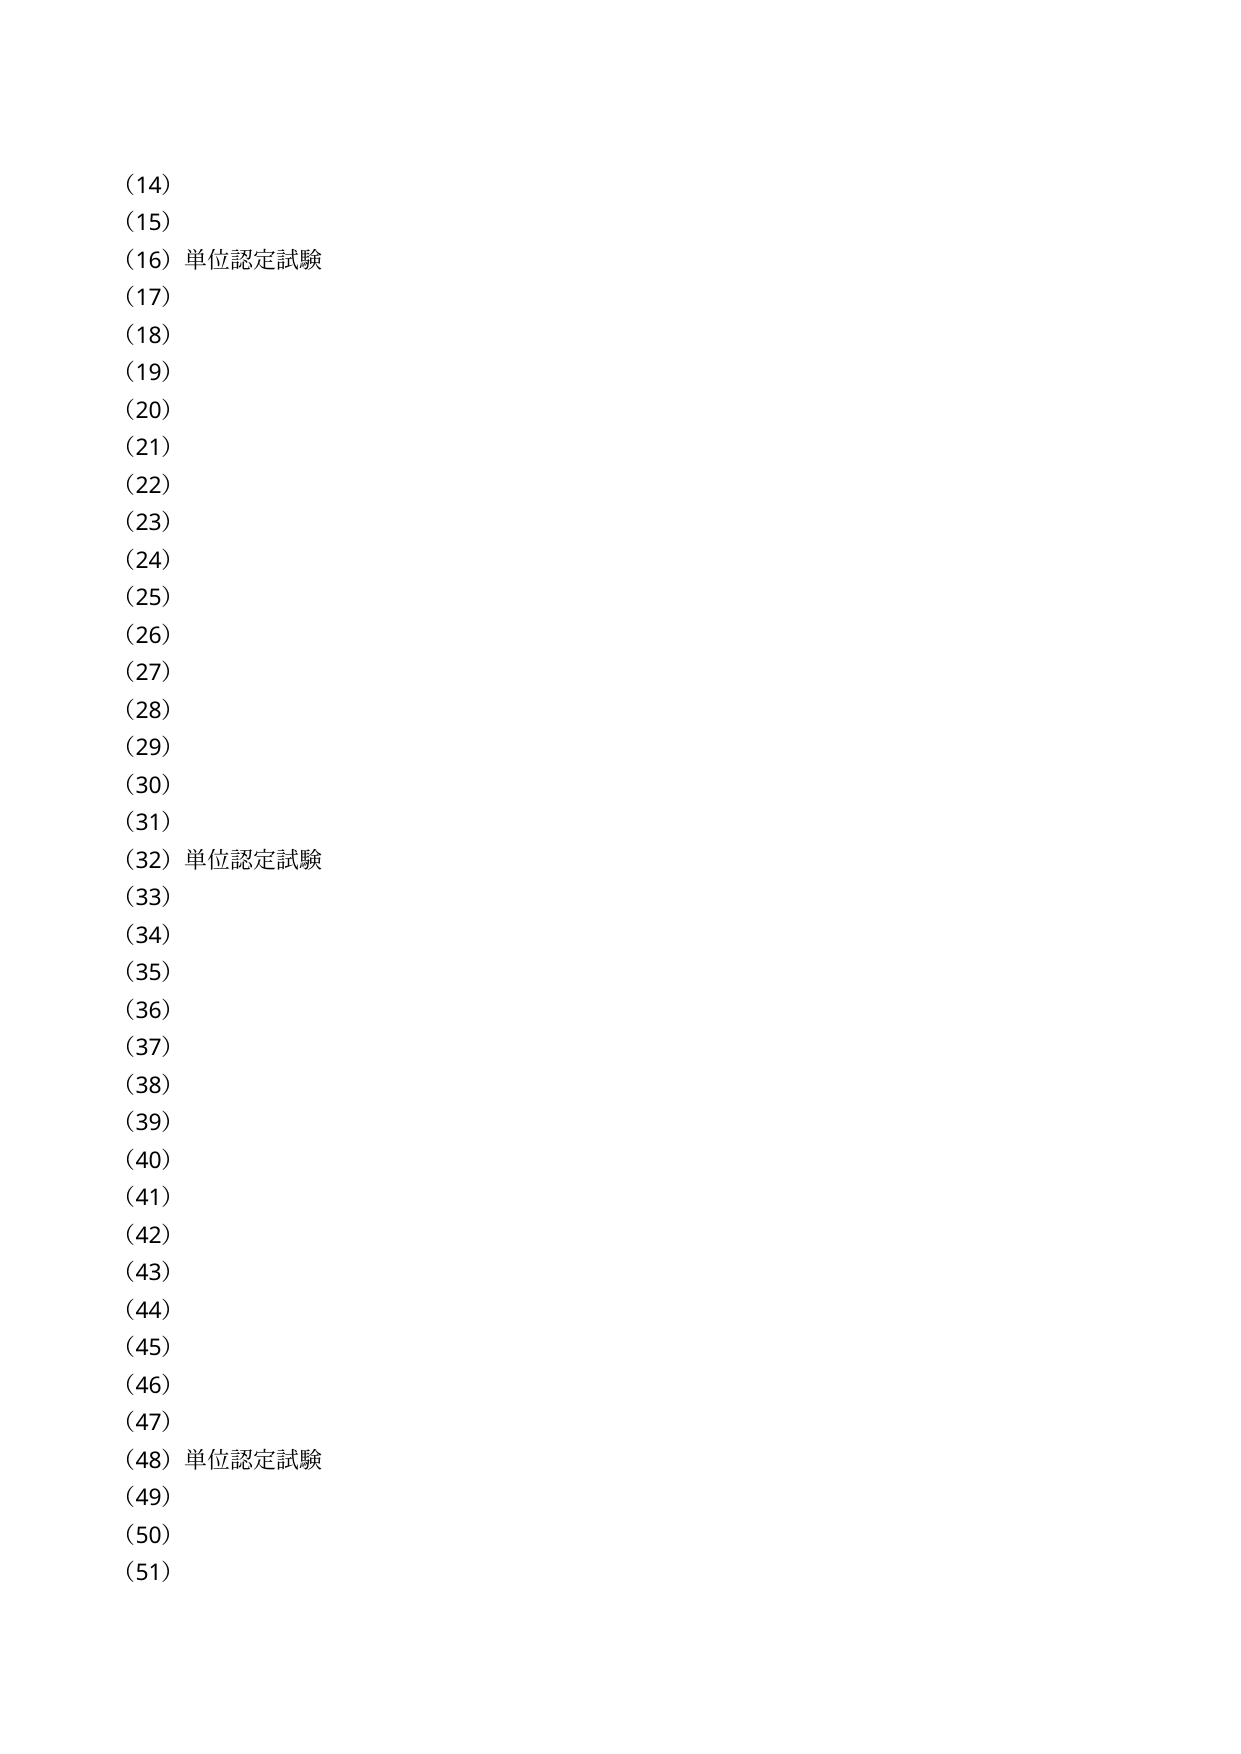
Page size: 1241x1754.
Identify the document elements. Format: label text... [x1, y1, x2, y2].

list （46） [112, 1364, 1128, 1402]
list （14） [112, 164, 1128, 202]
list （48）単位認定試験 [112, 1439, 1128, 1477]
list （28） [112, 689, 1128, 727]
list （41） [112, 1177, 1128, 1214]
list （45） [112, 1327, 1128, 1364]
list （43） [112, 1252, 1128, 1289]
list （20） [112, 389, 1128, 427]
list （39） [112, 1102, 1128, 1139]
list （22） [112, 464, 1128, 502]
list （44） [112, 1289, 1128, 1327]
list （35） [112, 952, 1128, 989]
list （31） [112, 802, 1128, 839]
list （23） [112, 502, 1128, 539]
list （16）単位認定試験 [112, 239, 1128, 277]
list （42） [112, 1214, 1128, 1252]
list （37） [112, 1027, 1128, 1064]
list （17） [112, 277, 1128, 314]
list （29） [112, 727, 1128, 764]
list （33） [112, 877, 1128, 914]
list （36） [112, 989, 1128, 1027]
list （24） [112, 539, 1128, 577]
list （15） [112, 202, 1128, 239]
list （19） [112, 352, 1128, 389]
list （34） [112, 914, 1128, 952]
list （30） [112, 764, 1128, 802]
list （18） [112, 314, 1128, 352]
list （49） [112, 1477, 1128, 1514]
list （27） [112, 652, 1128, 689]
list （38） [112, 1064, 1128, 1102]
list （21） [112, 427, 1128, 464]
list （40） [112, 1139, 1128, 1177]
list （47） [112, 1402, 1128, 1439]
list （51） [112, 1552, 1128, 1589]
list （50） [112, 1514, 1128, 1552]
list （26） [112, 614, 1128, 652]
list （25） [112, 577, 1128, 614]
list （32）単位認定試験 [112, 839, 1128, 877]
